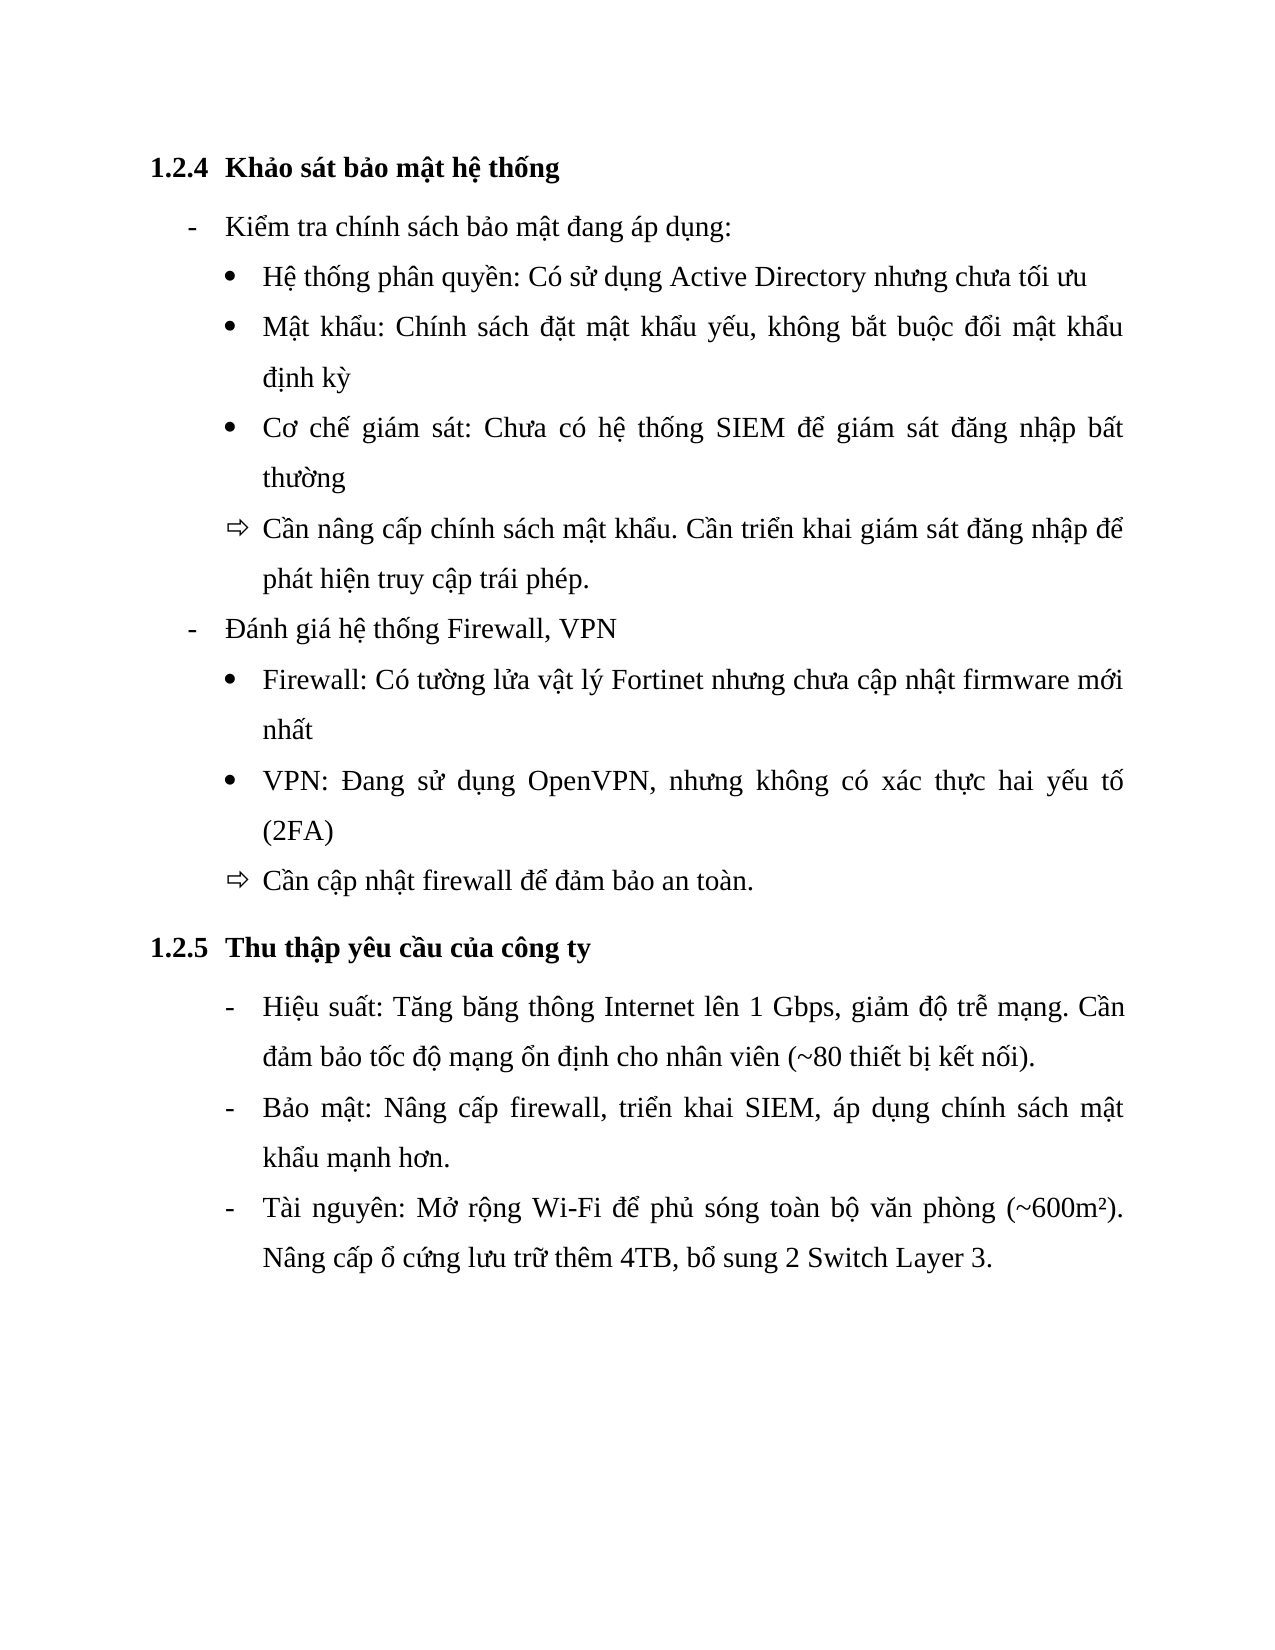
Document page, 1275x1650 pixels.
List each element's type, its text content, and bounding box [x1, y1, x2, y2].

list VPN: Đang sử dụng OpenVPN, nhưng không có xác thực hai yếu tố (2FA) [225, 763, 1125, 847]
list Cần nâng cấp chính sách mật khẩu. Cần triển khai giám sát đăng nhập để phát hiện truy cập trái phép. [225, 511, 1125, 595]
list Tài nguyên: Mở rộng Wi-Fi để phủ sóng toàn bộ văn phòng (~600m²). Nâng cấp ổ cứng lưu trữ thêm 4TB, bổ sung 2 Switch Layer 3. [225, 1190, 1125, 1274]
list Bảo mật: Nâng cấp firewall, triển khai SIEM, áp dụng chính sách mật khẩu mạnh hơn. [225, 1090, 1125, 1173]
list Cần cập nhật firewall để đảm bảo an toàn. [225, 863, 1125, 897]
list Firewall: Có tường lửa vật lý Fortinet nhưng chưa cập nhật firmware mới nhất [225, 662, 1125, 746]
subtitle Thu thập yêu cầu của công ty [150, 930, 1125, 964]
list Mật khẩu: Chính sách đặt mật khẩu yếu, không bắt buộc đổi mật khẩu định kỳ [225, 309, 1125, 393]
subtitle Khảo sát bảo mật hệ thống [150, 150, 1125, 183]
list Cơ chế giám sát: Chưa có hệ thống SIEM để giám sát đăng nhập bất thường [225, 410, 1125, 494]
list Đánh giá hệ thống Firewall, VPN [187, 612, 1125, 645]
list Hệ thống phân quyền: Có sử dụng Active Directory nhưng chưa tối ưu [225, 259, 1125, 293]
list Kiểm tra chính sách bảo mật đang áp dụng: [187, 209, 1125, 242]
list Hiệu suất: Tăng băng thông Internet lên 1 Gbps, giảm độ trễ mạng. Cần đảm bảo tốc độ mạng ổn định cho nhân viên (~80 thiết bị kết nối). [225, 989, 1125, 1073]
